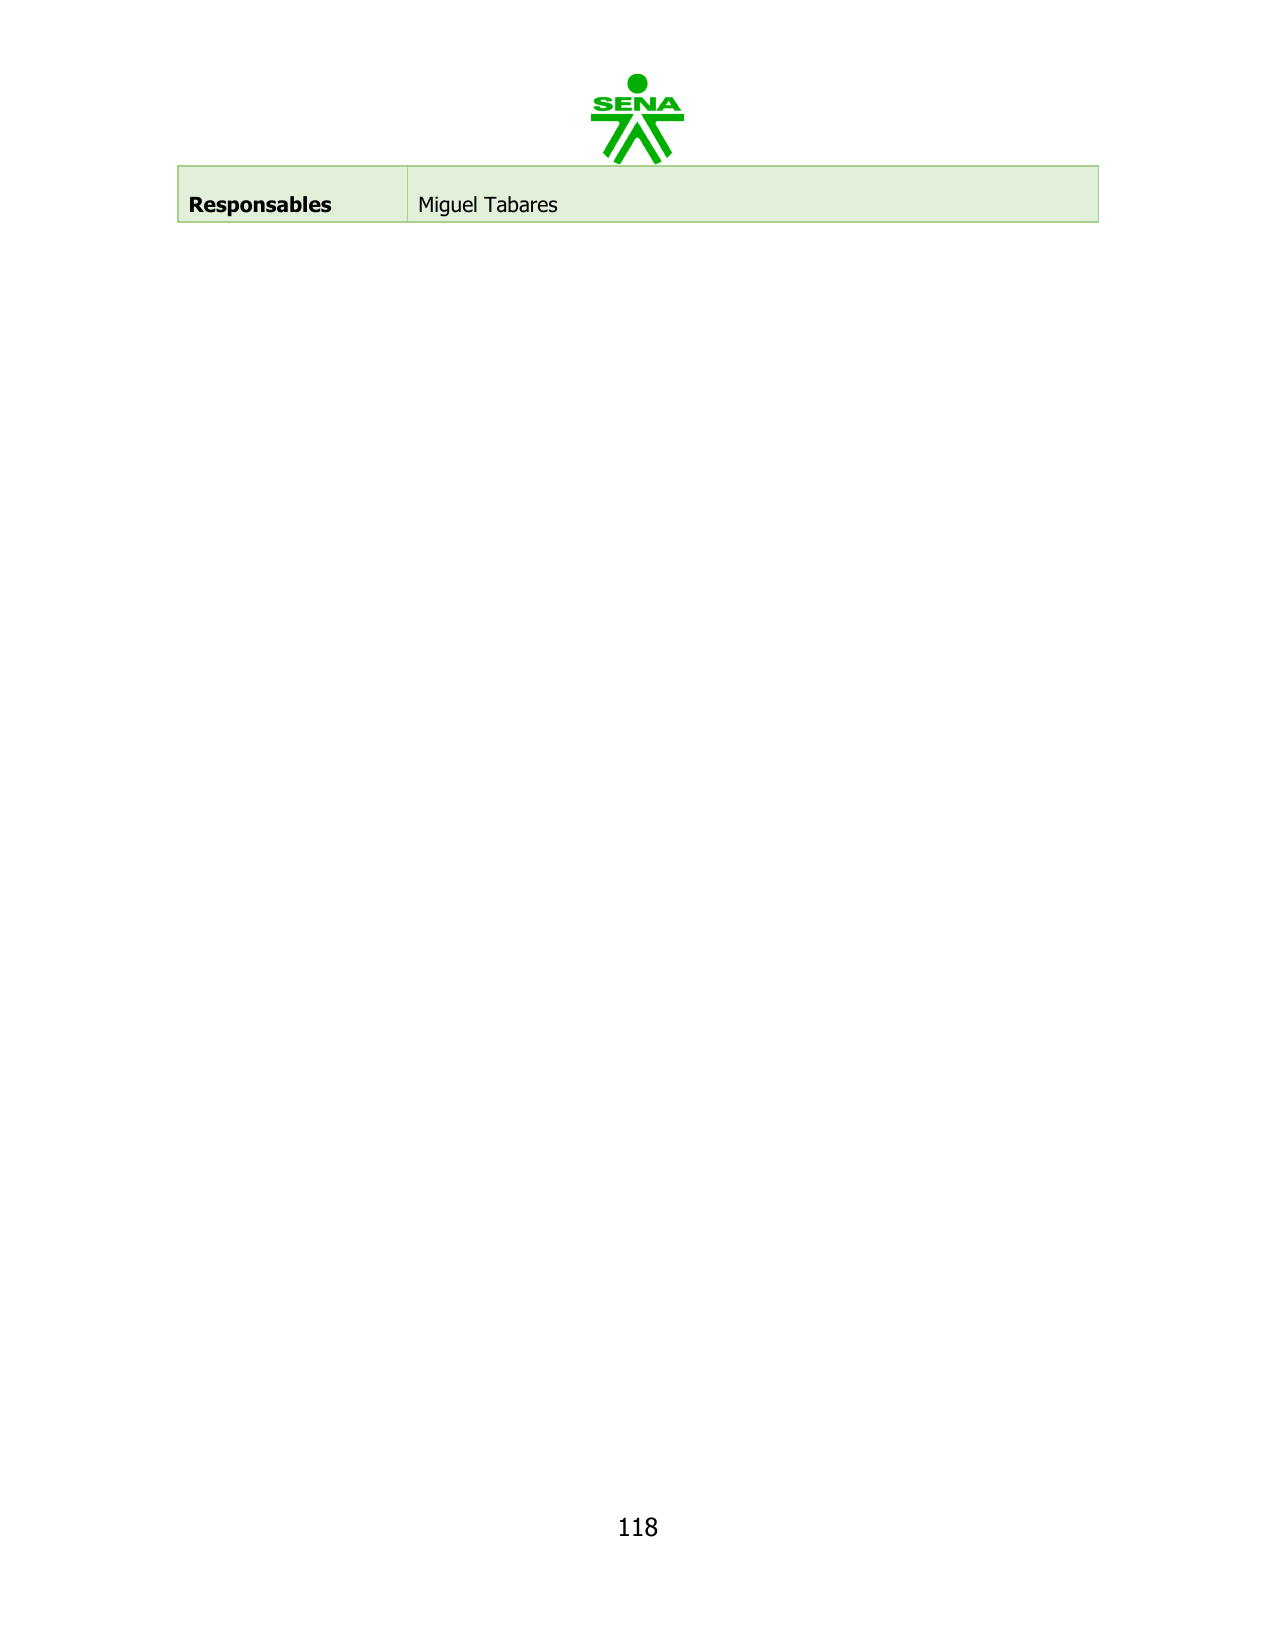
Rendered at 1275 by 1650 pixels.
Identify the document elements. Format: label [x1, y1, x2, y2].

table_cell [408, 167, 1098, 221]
picture [591, 73, 685, 165]
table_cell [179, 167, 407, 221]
